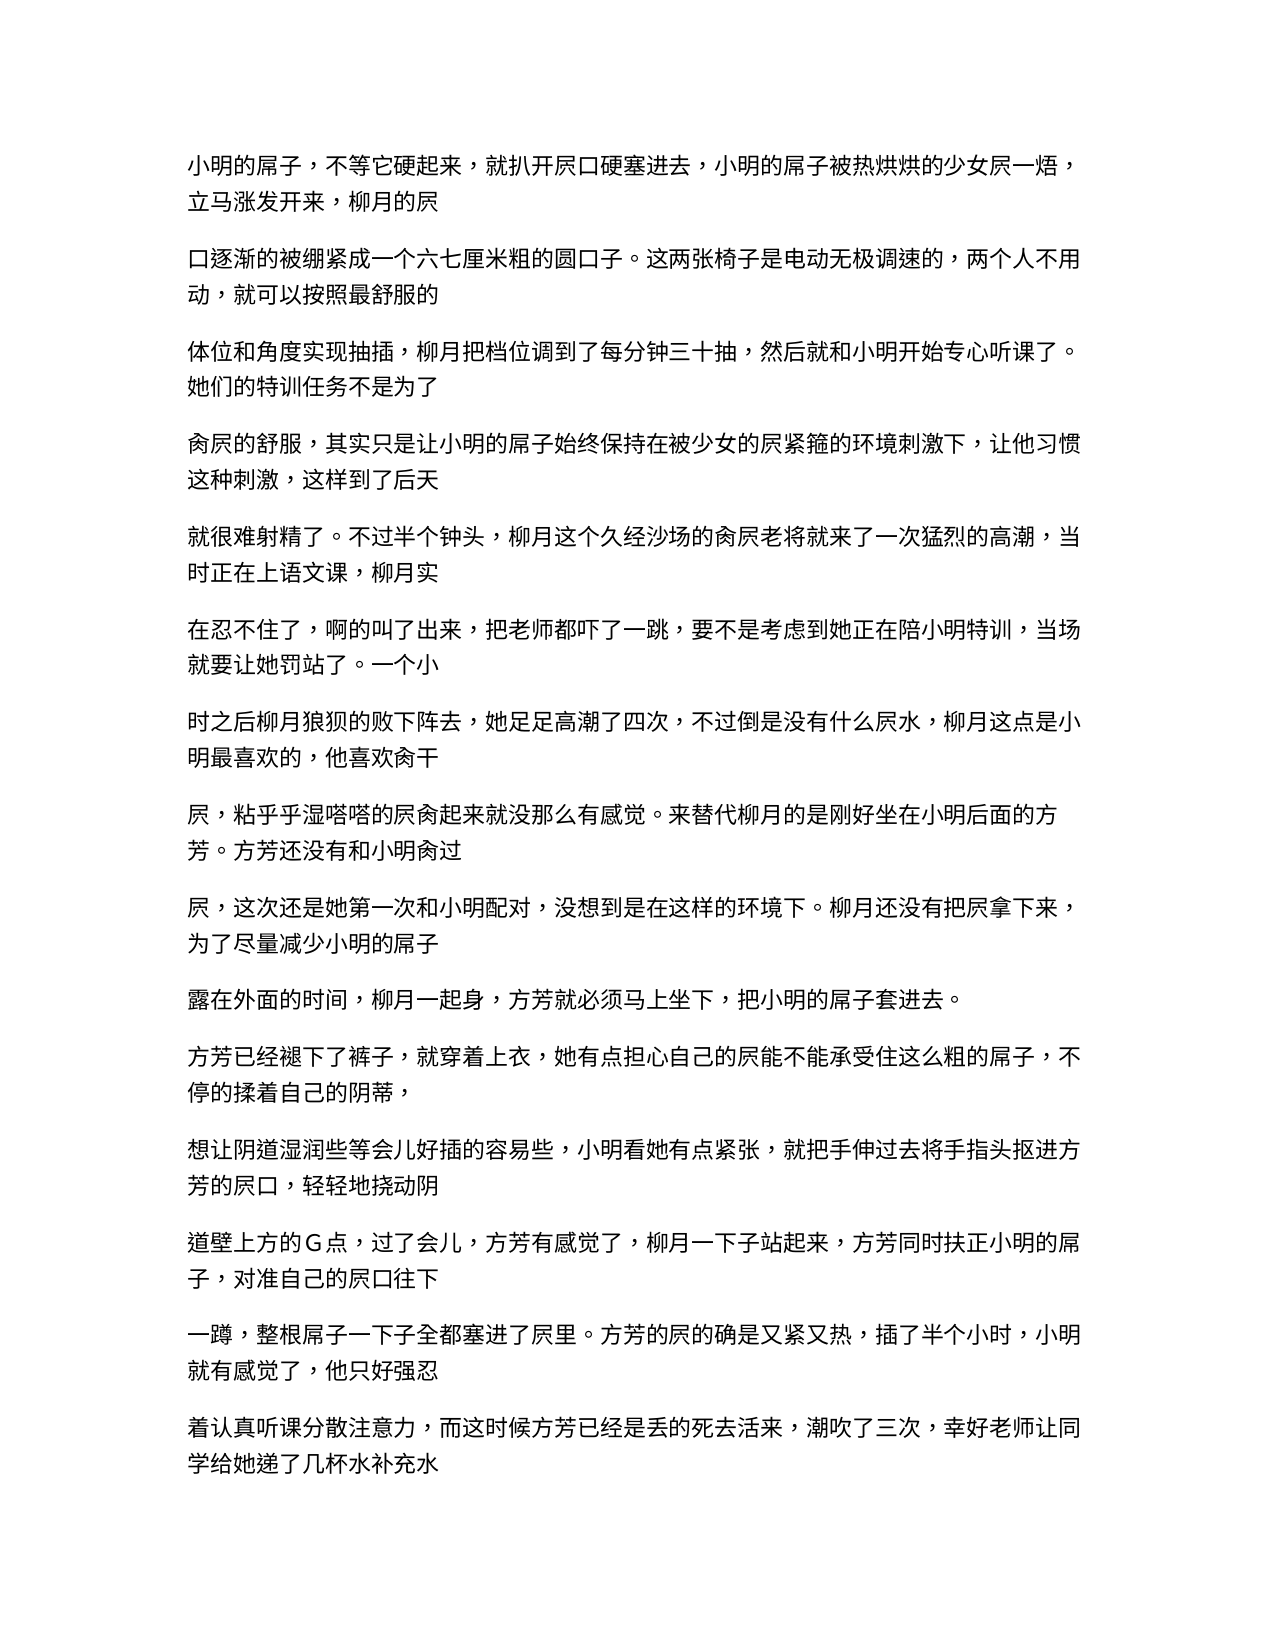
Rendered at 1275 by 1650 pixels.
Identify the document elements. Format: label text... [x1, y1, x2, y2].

text 一蹲，整根屌子一下子全都塞进了屄里。方芳的屄的确是又紧又热，插了半个小时，小明就有感觉了，他只好强忍 [187, 1319, 1087, 1386]
text 肏屄的舒服，其实只是让小明的屌子始终保持在被少女的屄紧箍的环境刺激下，让他习惯这种刺激，这样到了后天 [187, 428, 1087, 495]
text 屄，粘乎乎湿嗒嗒的屄肏起来就没那么有感觉。来替代柳月的是刚好坐在小明后面的方芳。方芳还没有和小明肏过 [187, 799, 1087, 866]
text 就很难射精了。不过半个钟头，柳月这个久经沙场的肏屄老将就来了一次猛烈的高潮，当时正在上语文课，柳月实 [187, 521, 1087, 588]
text 在忍不住了，啊的叫了出来，把老师都吓了一跳，要不是考虑到她正在陪小明特训，当场就要让她罚站了。一个小 [187, 613, 1087, 681]
text 口逐渐的被绷紧成一个六七厘米粗的圆口子。这两张椅子是电动无极调速的，两个人不用动，就可以按照最舒服的 [187, 243, 1087, 310]
text 露在外面的时间，柳月一起身，方芳就必须马上坐下，把小明的屌子套进去。 [187, 984, 1087, 1016]
text 小明的屌子，不等它硬起来，就扒开屄口硬塞进去，小明的屌子被热烘烘的少女屄一焐，立马涨发开来，柳月的屄 [187, 150, 1087, 217]
text 想让阴道湿润些等会儿好插的容易些，小明看她有点紧张，就把手伸过去将手指头抠进方芳的屄口，轻轻地挠动阴 [187, 1134, 1087, 1201]
text 方芳已经褪下了裤子，就穿着上衣，她有点担心自己的屄能不能承受住这么粗的屌子，不停的揉着自己的阴蒂， [187, 1041, 1087, 1108]
text 时之后柳月狼狈的败下阵去，她足足高潮了四次，不过倒是没有什么屄水，柳月这点是小明最喜欢的，他喜欢肏干 [187, 706, 1087, 773]
text 屄，这次还是她第一次和小明配对，没想到是在这样的环境下。柳月还没有把屄拿下来，为了尽量减少小明的屌子 [187, 892, 1087, 959]
text 着认真听课分散注意力，而这时候方芳已经是丢的死去活来，潮吹了三次，幸好老师让同学给她递了几杯水补充水 [187, 1412, 1087, 1479]
text 道壁上方的Ｇ点，过了会儿，方芳有感觉了，柳月一下子站起来，方芳同时扶正小明的屌子，对准自己的屄口往下 [187, 1227, 1087, 1294]
text 体位和角度实现抽插，柳月把档位调到了每分钟三十抽，然后就和小明开始专心听课了。她们的特训任务不是为了 [187, 335, 1087, 403]
